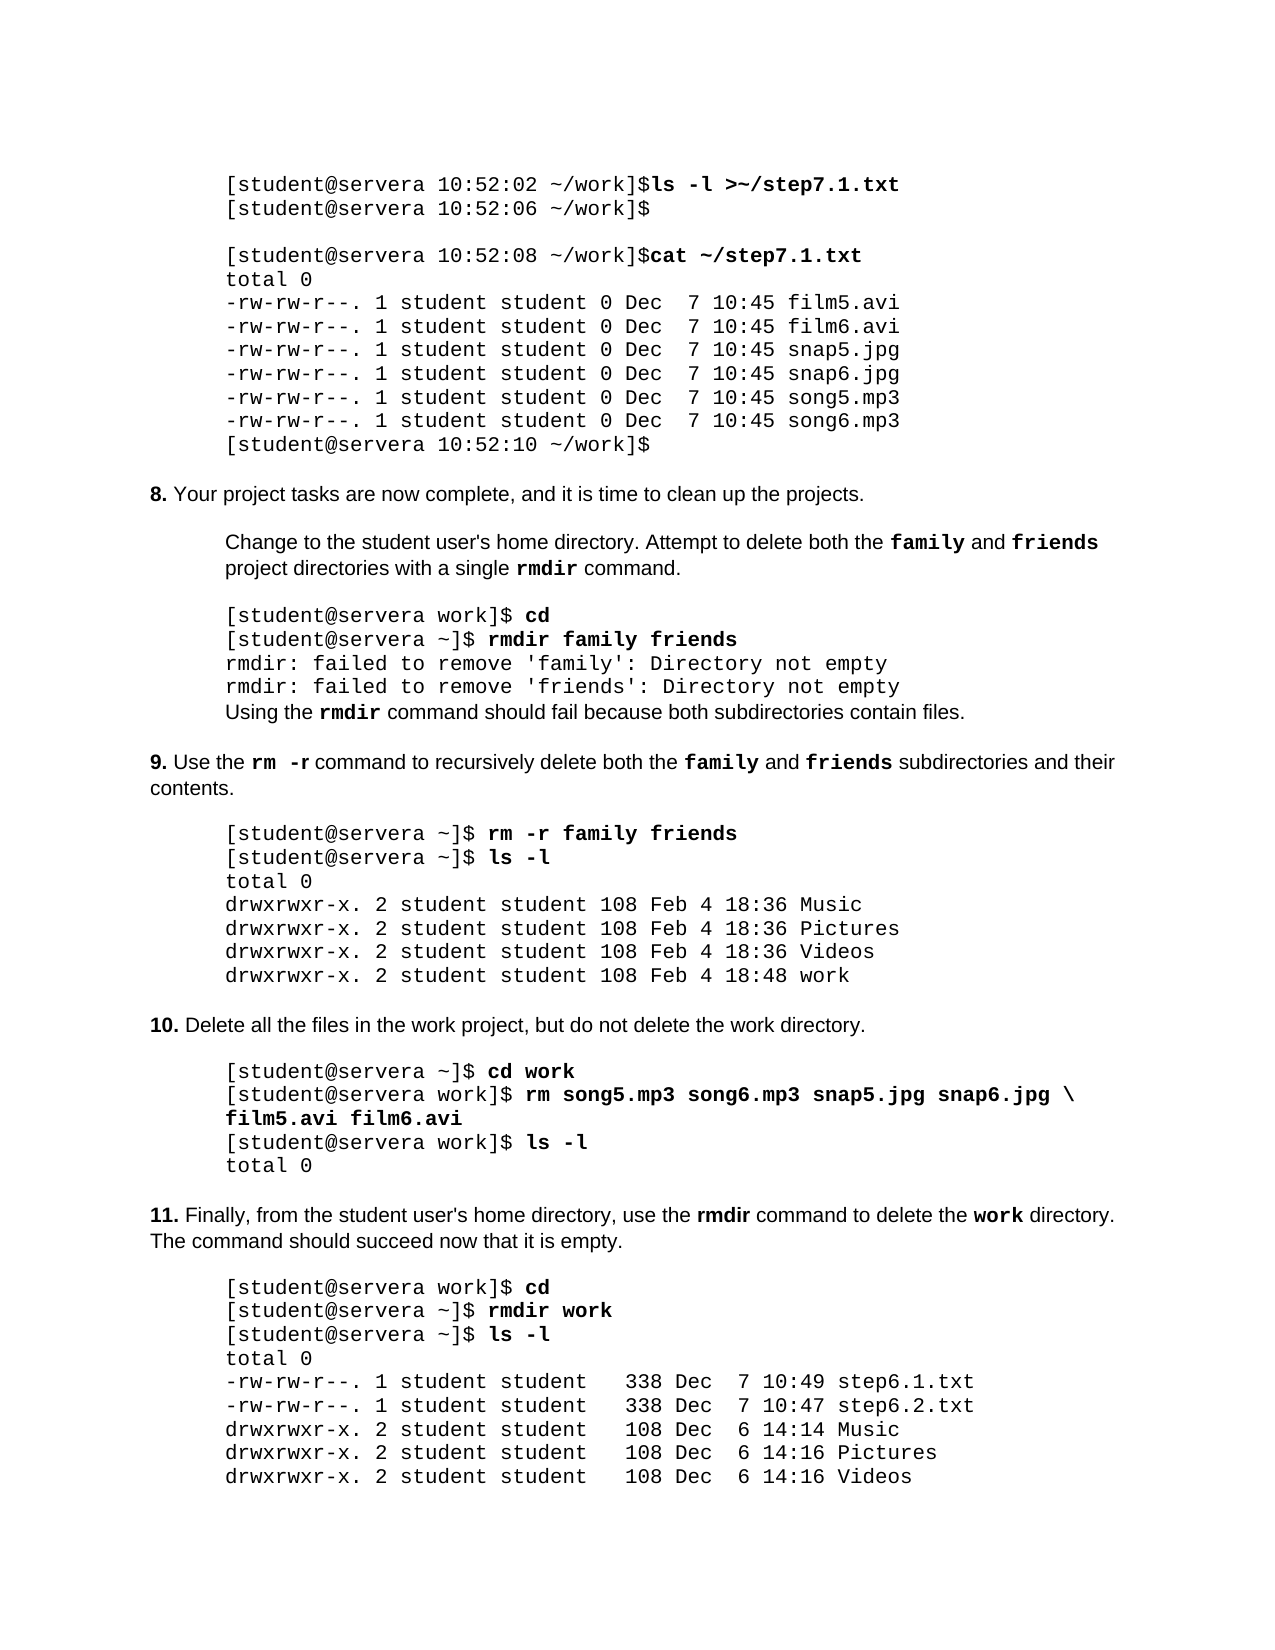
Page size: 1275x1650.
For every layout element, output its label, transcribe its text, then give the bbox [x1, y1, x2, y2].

text drwxrwxr-x. 2 student student 108 Feb 4 18:36 Music [225, 894, 1125, 918]
text 11. Finally, from the student user's home directory, use the rmdir command to delete the work directory. The command should succeed now that it is empty. [150, 1203, 1125, 1253]
text drwxrwxr-x. 2 student student 108 Dec 6 14:14 Music [225, 1418, 1125, 1442]
text total 0 [225, 1348, 1125, 1371]
text drwxrwxr-x. 2 student student 108 Feb 4 18:48 work [225, 965, 1125, 989]
text [student@servera ~]$ rm -r family friends [225, 823, 1125, 847]
text [student@servera 10:52:06 ~/work]$ [225, 198, 1125, 221]
text total 0 [225, 871, 1125, 894]
text [student@servera 10:52:02 ~/work]$ls -l >~/step7.1.txt [225, 174, 1125, 198]
text [student@servera work]$ cd [225, 605, 1125, 629]
text [student@servera ~]$ cd work [225, 1061, 1125, 1084]
text drwxrwxr-x. 2 student student 108 Dec 6 14:16 Videos [225, 1466, 1125, 1489]
text drwxrwxr-x. 2 student student 108 Dec 6 14:16 Pictures [225, 1442, 1125, 1466]
text 10. Delete all the files in the work project, but do not delete the work directory. [150, 1013, 1125, 1037]
text [student@servera work]$ rm song5.mp3 song6.mp3 snap5.jpg snap6.jpg \ [225, 1084, 1125, 1108]
text rmdir: failed to remove 'friends': Directory not empty [225, 676, 1125, 700]
text -rw-rw-r--. 1 student student 0 Dec 7 10:45 song5.mp3 [225, 387, 1125, 410]
text [student@servera 10:52:10 ~/work]$ [225, 434, 1125, 458]
text -rw-rw-r--. 1 student student 338 Dec 7 10:47 step6.2.txt [225, 1395, 1125, 1418]
text total 0 [225, 268, 1125, 292]
text -rw-rw-r--. 1 student student 0 Dec 7 10:45 song6.mp3 [225, 410, 1125, 434]
text drwxrwxr-x. 2 student student 108 Feb 4 18:36 Pictures [225, 918, 1125, 942]
text [student@servera ~]$ ls -l [225, 847, 1125, 871]
text -rw-rw-r--. 1 student student 0 Dec 7 10:45 film6.avi [225, 316, 1125, 339]
text -rw-rw-r--. 1 student student 0 Dec 7 10:45 film5.avi [225, 292, 1125, 316]
text [student@servera work]$ cd [225, 1277, 1125, 1300]
text rmdir: failed to remove 'family': Directory not empty [225, 652, 1125, 676]
text -rw-rw-r--. 1 student student 0 Dec 7 10:45 snap5.jpg [225, 339, 1125, 363]
text Change to the student user's home directory. Attempt to delete both the family and friends project directories with a single rmdir command. [225, 529, 1125, 581]
text [student@servera ~]$ rmdir work [225, 1300, 1125, 1324]
text film5.avi film6.avi [225, 1108, 1125, 1132]
text total 0 [225, 1155, 1125, 1179]
text drwxrwxr-x. 2 student student 108 Feb 4 18:36 Videos [225, 942, 1125, 965]
text [student@servera 10:52:08 ~/work]$cat ~/step7.1.txt [225, 245, 1125, 268]
text 9. Use the rm -r command to recursively delete both the family and friends subdirectories and their contents. [150, 749, 1125, 799]
text 8. Your project tasks are now complete, and it is time to clean up the projects. [150, 482, 1125, 506]
text Using the rmdir command should fail because both subdirectories contain files. [225, 700, 1125, 726]
text -rw-rw-r--. 1 student student 0 Dec 7 10:45 snap6.jpg [225, 363, 1125, 387]
text [student@servera ~]$ rmdir family friends [225, 629, 1125, 652]
text [student@servera work]$ ls -l [225, 1132, 1125, 1155]
text [student@servera ~]$ ls -l [225, 1324, 1125, 1348]
text -rw-rw-r--. 1 student student 338 Dec 7 10:49 step6.1.txt [225, 1371, 1125, 1395]
